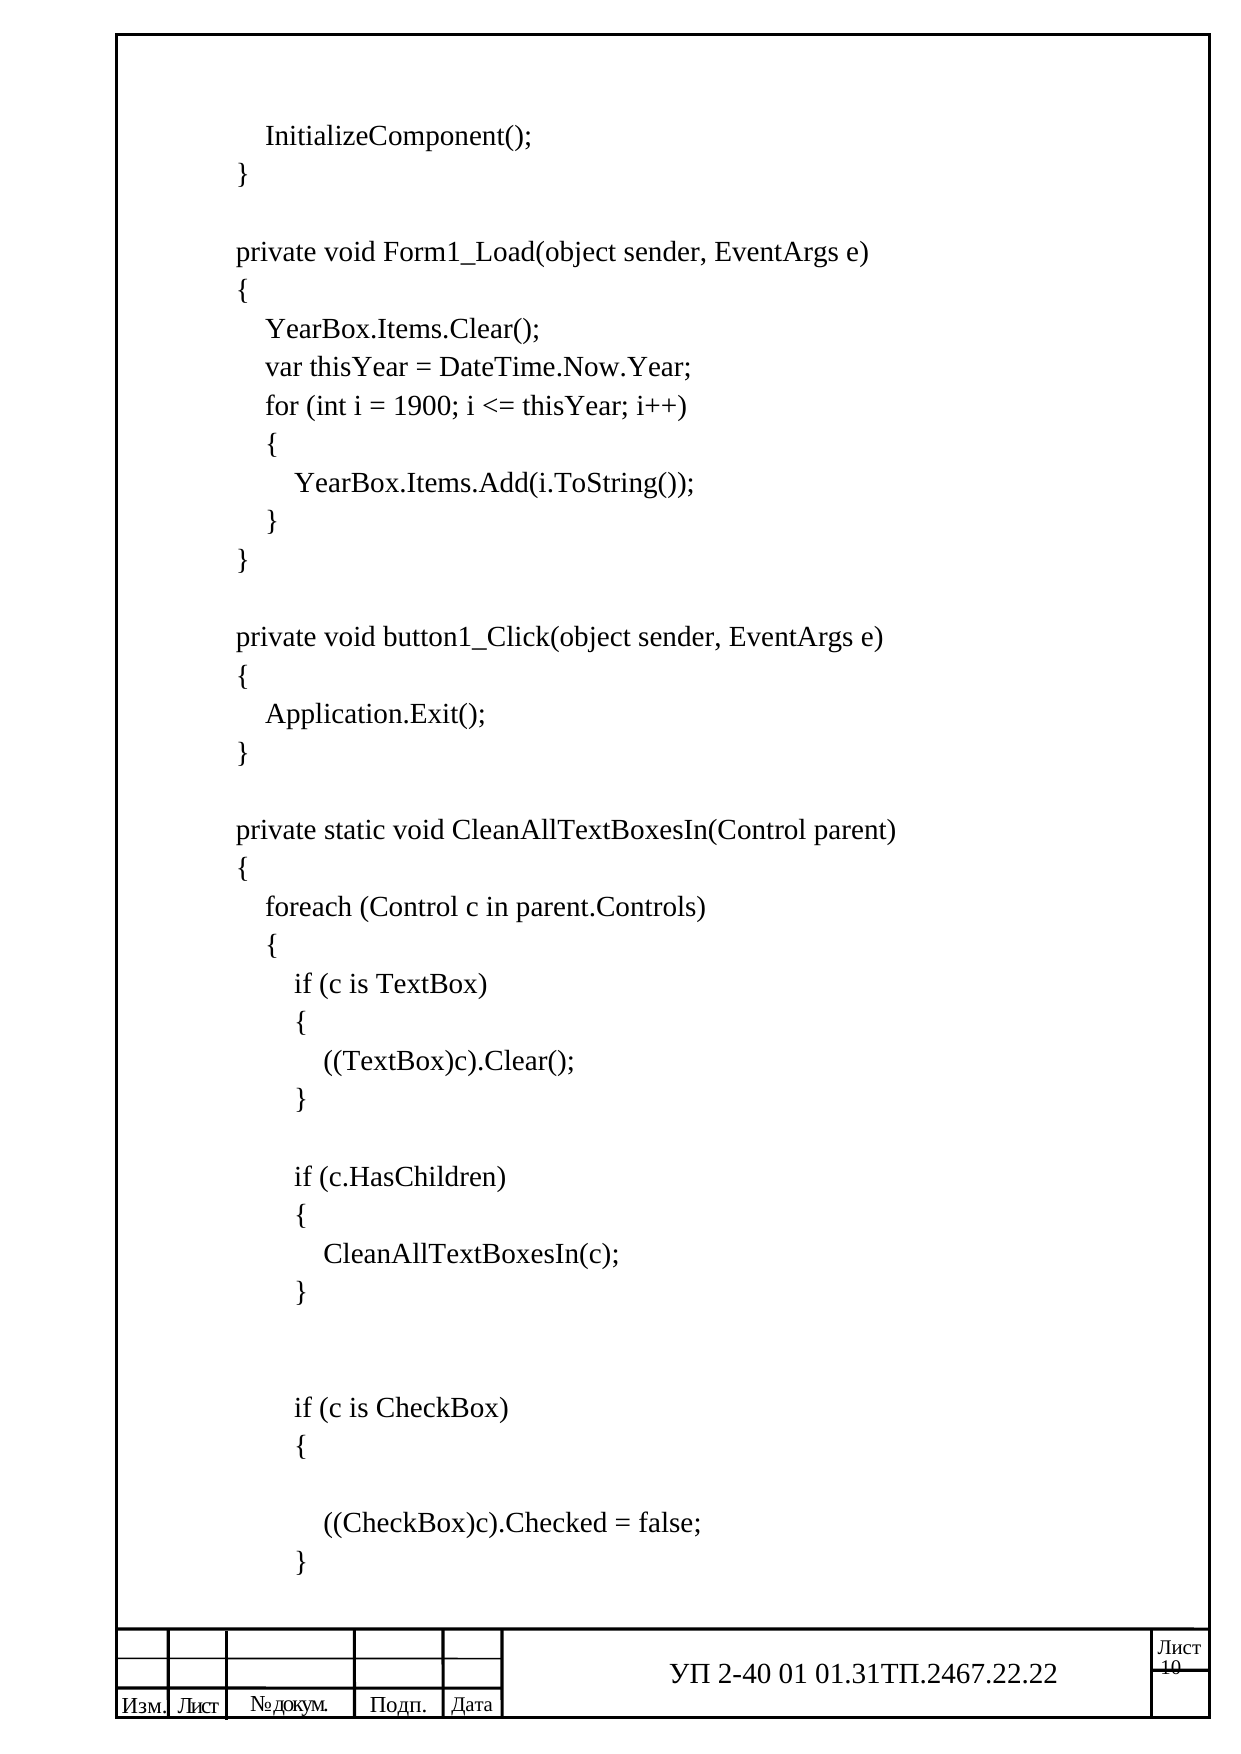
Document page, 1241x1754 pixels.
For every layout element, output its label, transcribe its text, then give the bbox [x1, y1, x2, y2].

text private static void CleanAllTextBoxesIn(Control parent) [177, 812, 1181, 845]
text { [177, 1004, 1181, 1038]
text Application.Exit(); [177, 696, 1181, 730]
text } [177, 503, 1181, 537]
text CleanAllTextBoxesIn(c); [177, 1236, 1181, 1269]
text ((CheckBox)c).Checked = false; [177, 1506, 1181, 1539]
text if (c is CheckBox) [177, 1390, 1181, 1423]
text { [177, 1428, 1181, 1462]
text private void Form1_Load(object sender, EventArgs e) [177, 234, 1181, 267]
text YearBox.Items.Clear(); [177, 311, 1181, 344]
text { [177, 850, 1181, 884]
text { [177, 426, 1181, 460]
text } [177, 1544, 1181, 1578]
text } [177, 157, 1181, 190]
text ((TextBox)c).Clear(); [177, 1043, 1181, 1077]
text { [177, 272, 1181, 306]
text InitializeComponent(); [177, 118, 1181, 152]
text private void button1_Click(object sender, EventArgs e) [177, 619, 1181, 653]
text } [177, 542, 1181, 576]
text { [177, 658, 1181, 691]
text { [177, 1197, 1181, 1231]
text } [177, 1082, 1181, 1115]
text YearBox.Items.Add(i.ToString()); [177, 465, 1181, 498]
text foreach (Control c in parent.Controls) [177, 889, 1181, 922]
text if (c.HasChildren) [177, 1159, 1181, 1192]
text var thisYear = DateTime.Now.Year; [177, 349, 1181, 383]
text if (c is TextBox) [177, 966, 1181, 999]
text } [177, 1274, 1181, 1308]
text { [177, 927, 1181, 961]
text } [177, 735, 1181, 768]
text for (int i = 1900; i <= thisYear; i++) [177, 388, 1181, 421]
